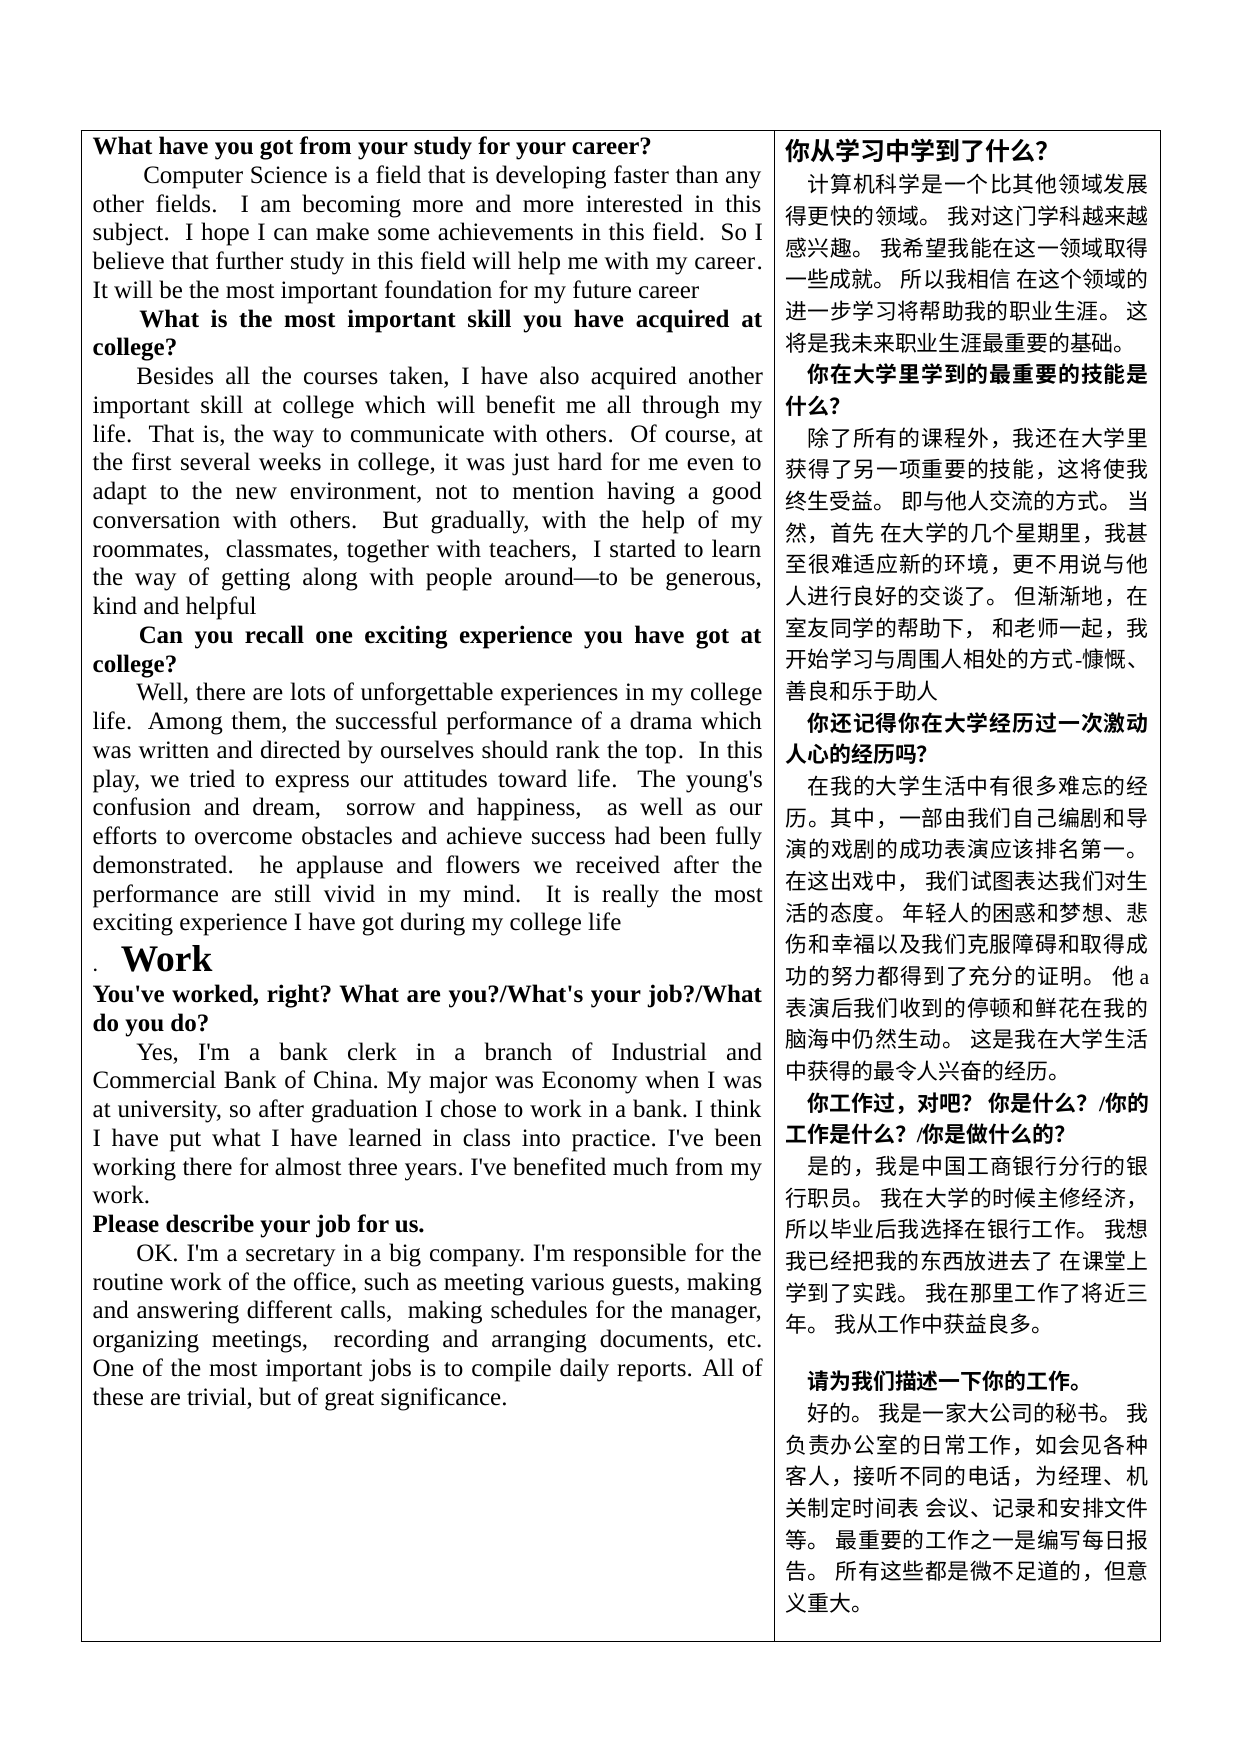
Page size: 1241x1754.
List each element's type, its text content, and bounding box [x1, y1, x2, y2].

table_header What have you got from your study for your career? Computer Science is a field that is developing faster than any other fields. I am becoming more and more interested in this subject. I hope I can make some achievements in this field. So I believe that further study in this field will help me with my career. It will be the most important foundation for my future career What is the most important skill you have acquired at college? Besides all the courses taken, I have also acquired another important skill at college which will benefit me all through my life. That is, the way to communicate with others. Of course, at the first several weeks in college, it was just hard for me even to adapt to the new environment, not to mention having a good conversation with others. But gradually, with the help of my roommates, classmates, together with teachers, I started to learn the way of getting along with people around—to be generous, kind and helpful Can you recall one exciting experience you have got at college? Well, there are lots of unforgettable experiences in my college life. Among them, the successful performance of a drama which was written and directed by ourselves should rank the top. In this play, we tried to express our attitudes toward life. The young's confusion and dream, sorrow and happiness, as well as our efforts to overcome obstacles and achieve success had been fully demonstrated. he applause and flowers we received after the performance are still vivid in my mind. It is really the most exciting experience I have got during my college life . Work You've worked, right? What are you?/What's your job?/What do you do? Yes, I'm a bank clerk in a branch of Industrial and Commercial Bank of China. My major was Economy when I was at university, so after graduation I chose to work in a bank. I think I have put what I have learned in class into practice. I've been working there for almost three years. I've benefited much from my work. Please describe your job for us. OK. I'm a secretary in a big company. I'm responsible for the routine work of the office, such as meeting various guests, making and answering different calls, making schedules for the manager, organizing meetings, recording and arranging documents, etc. One of the most important jobs is to compile daily reports. All of these are trivial, but of great significance. [82, 131, 774, 1641]
table_header 你从学习中学到了什么？ 计算机科学是一个比其他领域发展得更快的领域。 我对这门学科越来越感兴趣。 我希望我能在这一领域取得一些成就。 所以我相信 在这个领域的进一步学习将帮助我的职业生涯。 这将是我未来职业生涯最重要的基础。 你在大学里学到的最重要的技能是什么？ 除了所有的课程外，我还在大学里获得了另一项重要的技能，这将使我终生受益。 即与他人交流的方式。 当然，首先 在大学的几个星期里，我甚至很难适应新的环境，更不用说与他人进行良好的交谈了。 但渐渐地，在室友同学的帮助下， 和老师一起，我开始学习与周围人相处的方式-慷慨、善良和乐于助人 你还记得你在大学经历过一次激动人心的经历吗？ 在我的大学生活中有很多难忘的经历。其中，一部由我们自己编剧和导演的戏剧的成功表演应该排名第一。在这出戏中， 我们试图表达我们对生活的态度。 年轻人的困惑和梦想、悲伤和幸福以及我们克服障碍和取得成功的努力都得到了充分的证明。 他a 表演后我们收到的停顿和鲜花在我的脑海中仍然生动。 这是我在大学生活中获得的最令人兴奋的经历。 你工作过，对吧？ 你是什么？/你的工作是什么？/你是做什么的？ 是的，我是中国工商银行分行的银行职员。 我在大学的时候主修经济，所以毕业后我选择在银行工作。 我想我已经把我的东西放进去了 在课堂上学到了实践。 我在那里工作了将近三年。 我从工作中获益良多。 请为我们描述一下你的工作。 好的。 我是一家大公司的秘书。 我负责办公室的日常工作，如会见各种客人，接听不同的电话，为经理、机关制定时间表 会议、记录和安排文件等。 最重要的工作之一是编写每日报告。 所有这些都是微不足道的，但意义重大。 [775, 131, 1160, 1641]
